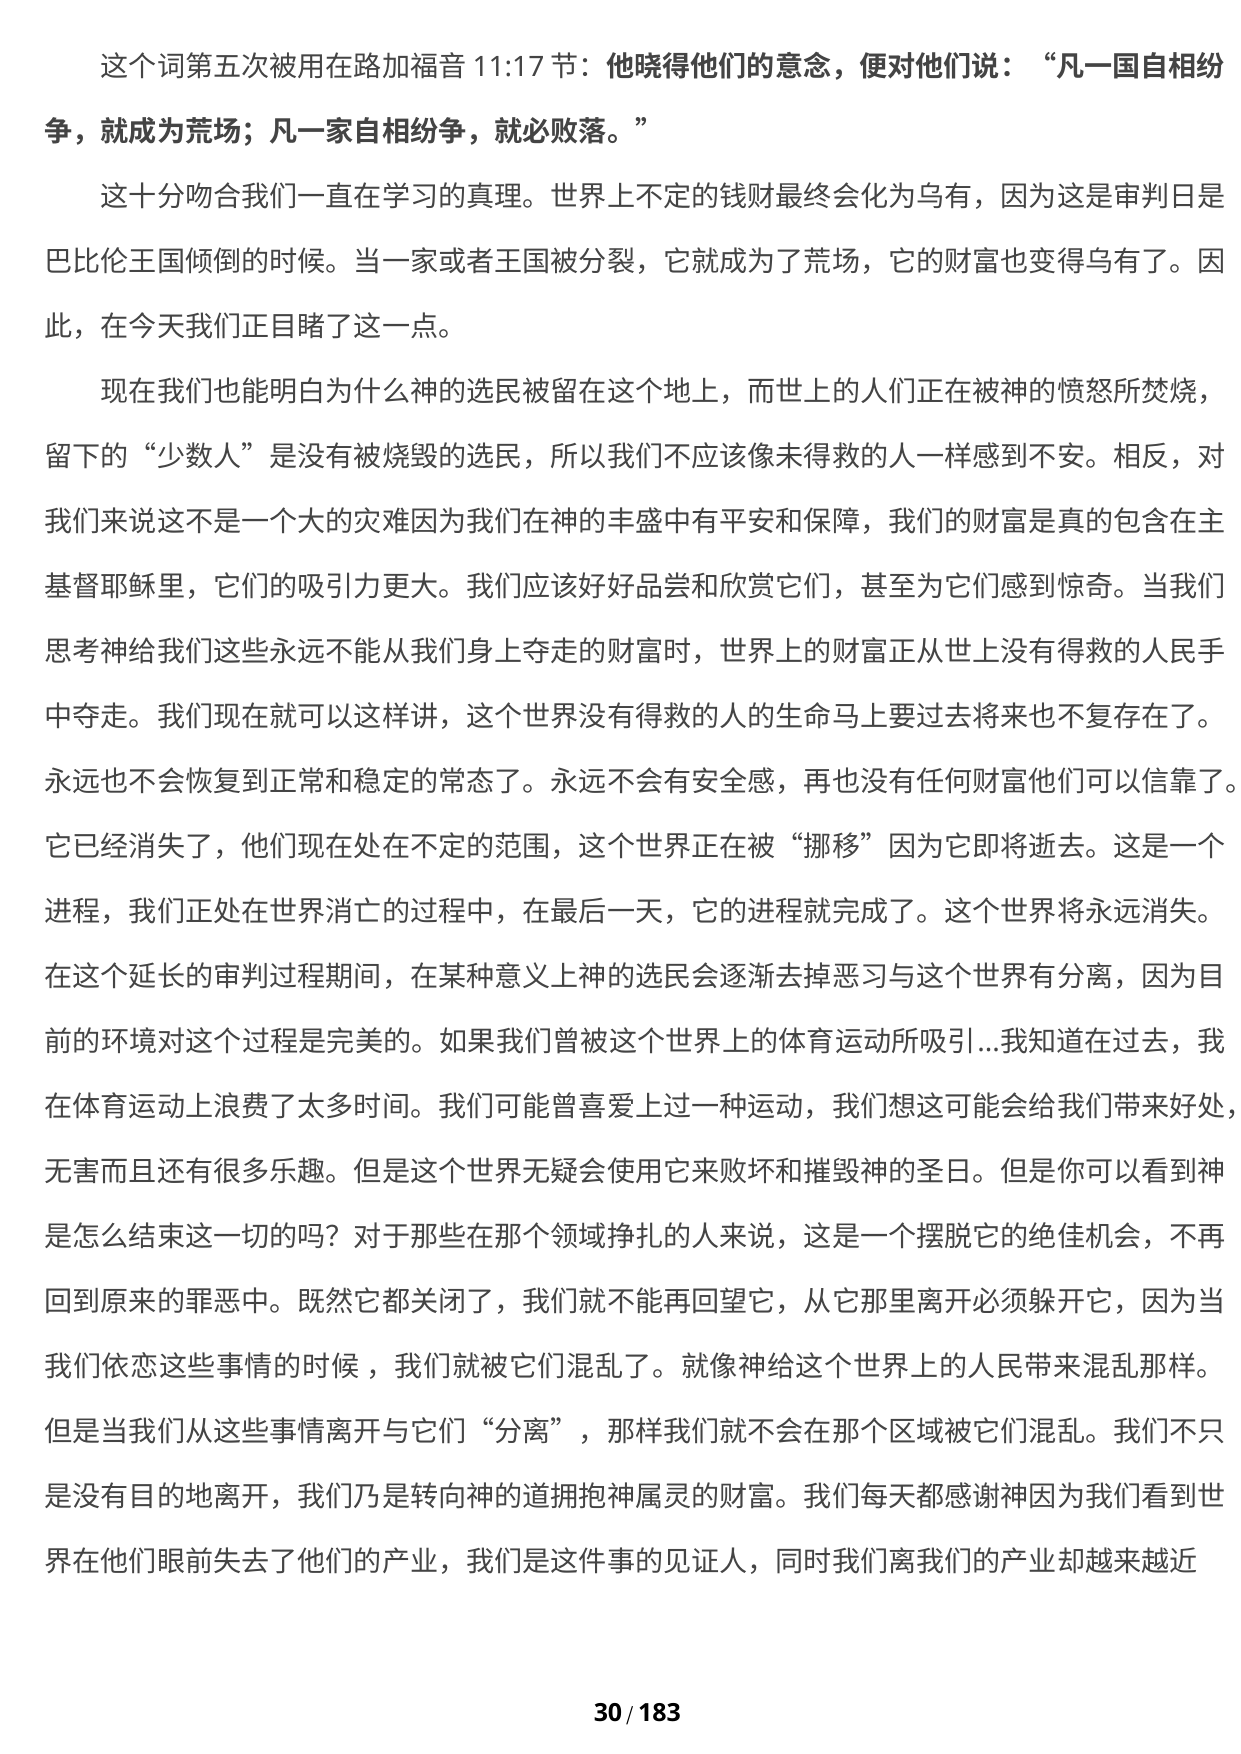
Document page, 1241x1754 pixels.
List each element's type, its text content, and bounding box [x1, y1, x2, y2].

text 这十分吻合我们一直在学习的真理。世界上不定的钱财最终会化为乌有，因为这是审判日是巴比伦王国倾倒的时候。当一家或者王国被分裂，它就成为了荒场，它的财富也变得乌有了。因此，在今天我们正目睹了这一点。 [44, 162, 1226, 357]
text 这个词第五次被用在路加福音11:17节：他晓得他们的意念，便对他们说：“凡一国自相纷争，就成为荒场；凡一家自相纷争，就必败落。” [44, 32, 1226, 162]
text 现在我们也能明白为什么神的选民被留在这个地上，而世上的人们正在被神的愤怒所焚烧，留下的“少数人”是没有被烧毁的选民，所以我们不应该像未得救的人一样感到不安。相反，对我们来说这不是一个大的灾难因为我们在神的丰盛中有平安和保障，我们的财富是真的包含在主基督耶稣里，它们的吸引力更大。我们应该好好品尝和欣赏它们，甚至为它们感到惊奇。当我们思考神给我们这些永远不能从我们身上夺走的财富时，世界上的财富正从世上没有得救的人民手中夺走。我们现在就可以这样讲，这个世界没有得救的人的生命马上要过去将来也不复存在了。永远也不会恢复到正常和稳定的常态了。永远不会有安全感，再也没有任何财富他们可以信靠了。它已经消失了，他们现在处在不定的范围，这个世界正在被“挪移”因为它即将逝去。这是一个进程，我们正处在世界消亡的过程中，在最后一天，它的进程就完成了。这个世界将永远消失。 [44, 357, 1226, 942]
text 在这个延长的审判过程期间，在某种意义上神的选民会逐渐去掉恶习与这个世界有分离，因为目前的环境对这个过程是完美的。如果我们曾被这个世界上的体育运动所吸引...我知道在过去，我在体育运动上浪费了太多时间。我们可能曾喜爱上过一种运动，我们想这可能会给我们带来好处，无害而且还有很多乐趣。但是这个世界无疑会使用它来败坏和摧毁神的圣日。但是你可以看到神是怎么结束这一切的吗？对于那些在那个领域挣扎的人来说，这是一个摆脱它的绝佳机会，不再回到原来的罪恶中。既然它都关闭了，我们就不能再回望它，从它那里离开必须躲开它，因为当我们依恋这些事情的时候 ，我们就被它们混乱了。就像神给这个世界上的人民带来混乱那样。但是当我们从这些事情离开与它们“分离”，那样我们就不会在那个区域被它们混乱。我们不只是没有目的地离开，我们乃是转向神的道拥抱神属灵的财富。我们每天都感谢神因为我们看到世界在他们眼前失去了他们的产业，我们是这件事的见证人，同时我们离我们的产业却越来越近 [44, 942, 1226, 1592]
